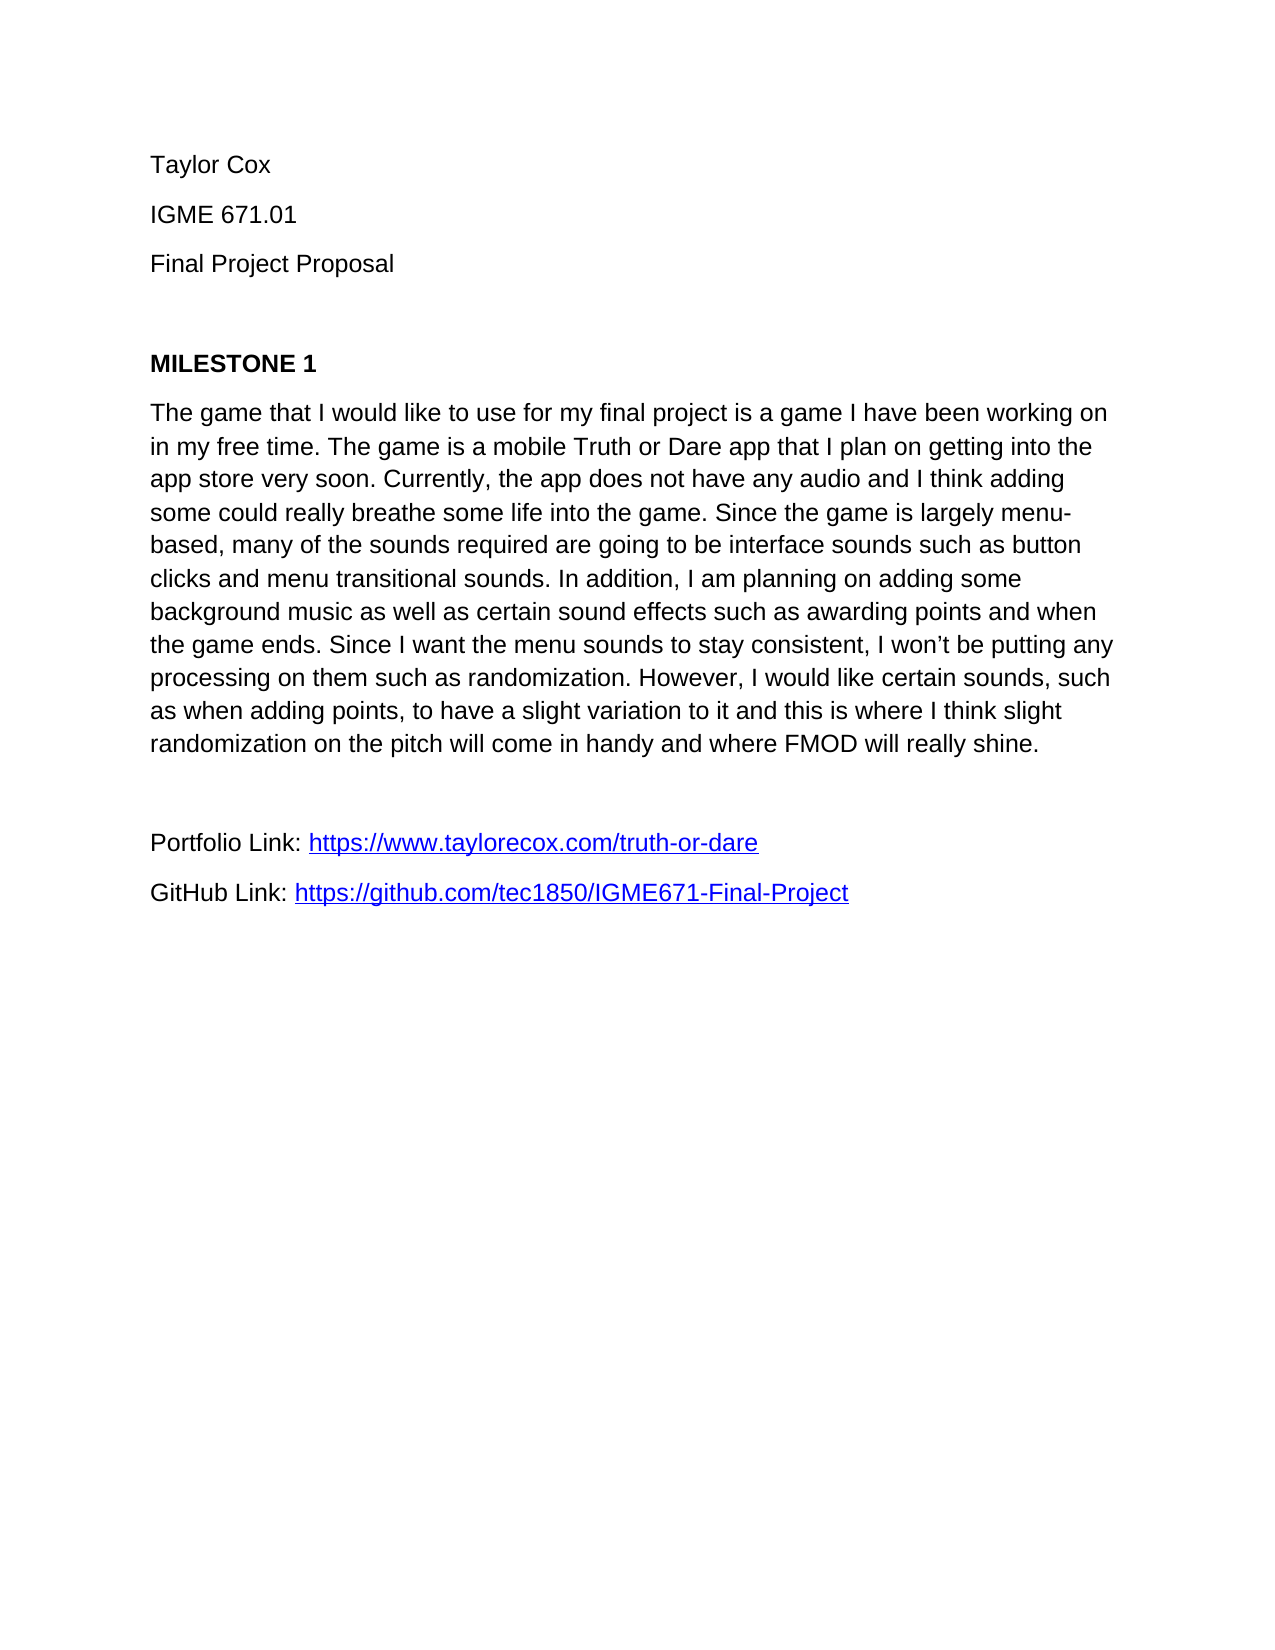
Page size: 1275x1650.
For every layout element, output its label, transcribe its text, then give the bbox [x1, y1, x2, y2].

text GitHub Link: https://github.com/tec1850/IGME671-Final-Project [150, 878, 1125, 906]
text MILESTONE 1 [150, 349, 1125, 377]
text IGME 671.01 [150, 200, 1125, 228]
text Taylor Cox [150, 150, 1125, 179]
text The game that I would like to use for my final project is a game I have been working on in my free time. The game is a mobile Truth or Dare app that I plan on getting into the app store very soon. Currently, the app does not have any audio and I think adding some could really breathe some life into the game. Since the game is largely menu-based, many of the sounds required are going to be interface sounds such as button clicks and menu transitional sounds. In addition, I am planning on adding some background music as well as certain sound effects such as awarding points and when the game ends. Since I want the menu sounds to stay consistent, I won’t be putting any processing on them such as randomization. However, I would like certain sounds, such as when adding points, to have a slight variation to it and this is where I think slight randomization on the pitch will come in handy and where FMOD will really shine. [150, 398, 1125, 757]
text Final Project Proposal [150, 249, 1125, 278]
text Portfolio Link: https://www.taylorecox.com/truth-or-dare [150, 828, 1125, 857]
